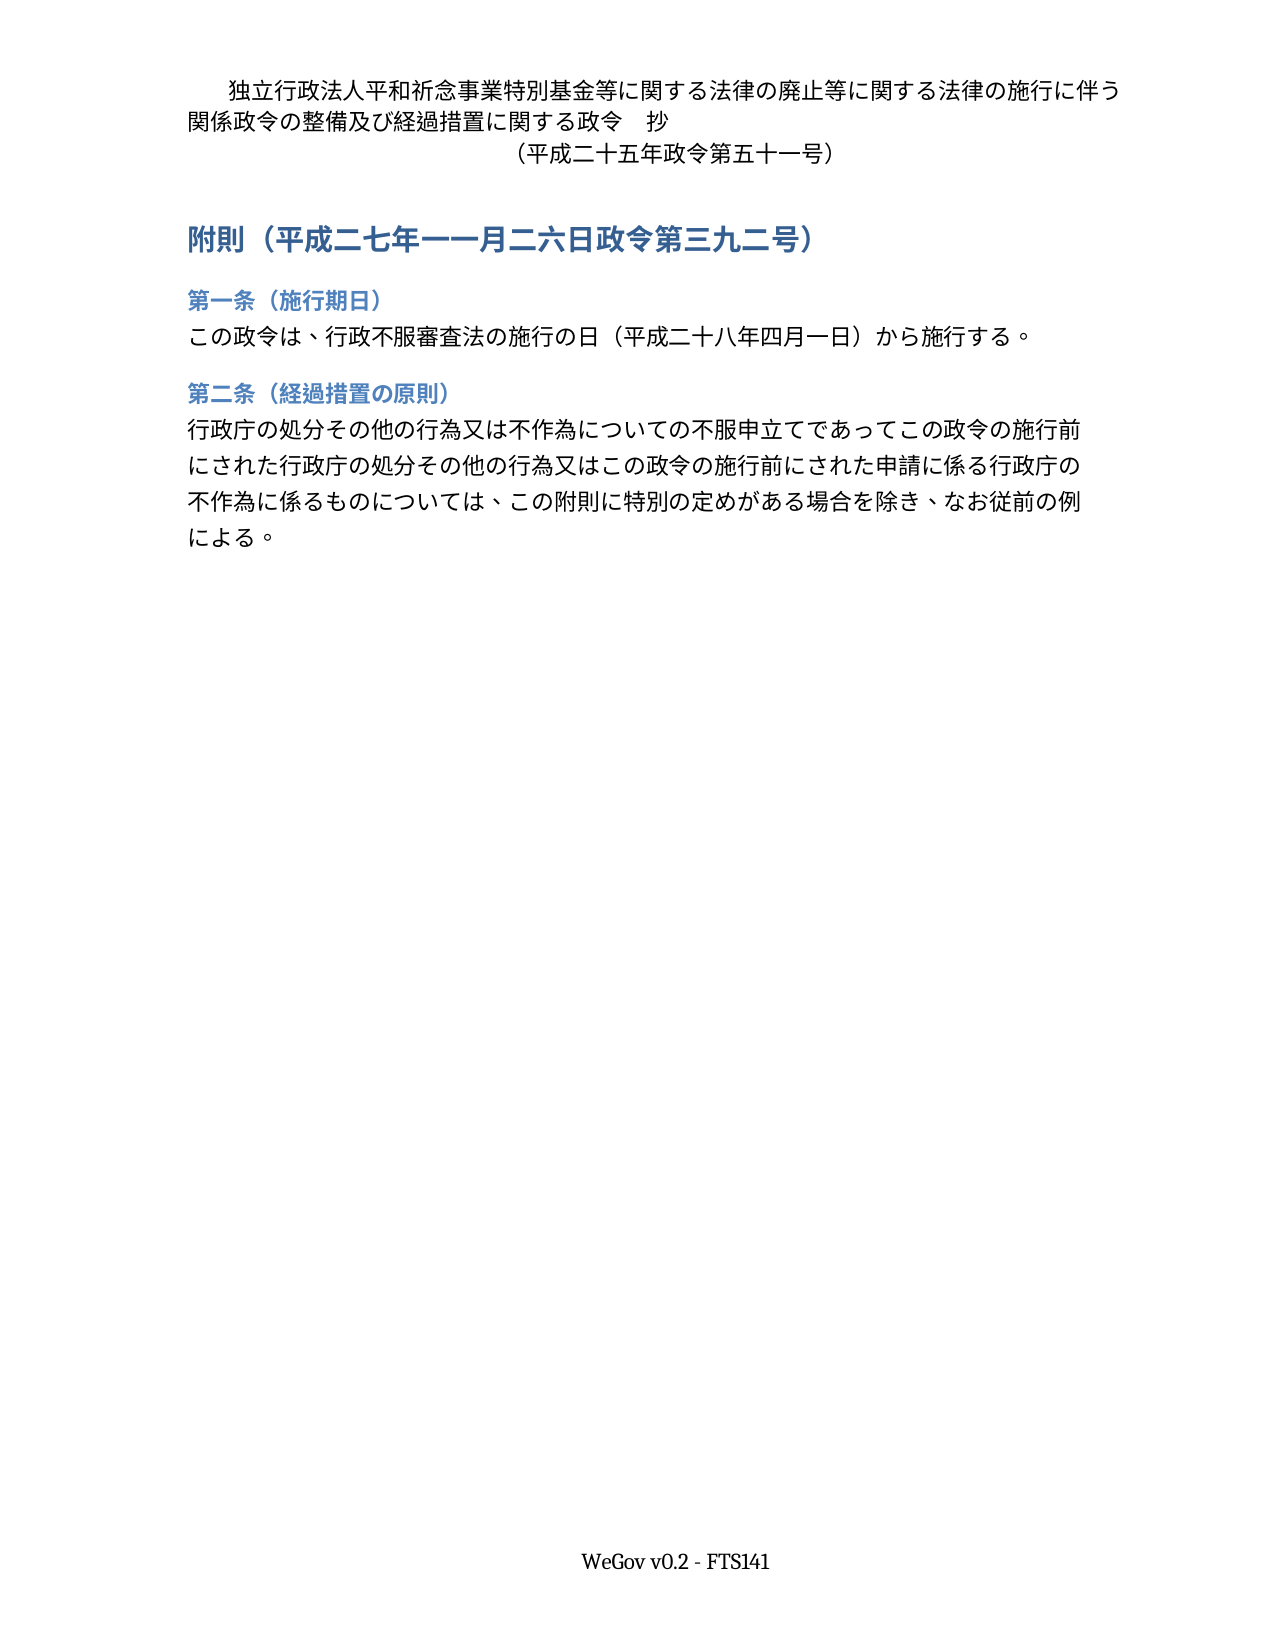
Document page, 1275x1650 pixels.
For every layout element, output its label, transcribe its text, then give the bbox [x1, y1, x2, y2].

text この政令は、行政不服審査法の施行の日（平成二十八年四月一日）から施行する。 [187, 321, 1087, 352]
subtitle 第二条（経過措置の原則） [187, 378, 1087, 409]
subtitle 第一条（施行期日） [187, 285, 1087, 316]
text 行政庁の処分その他の行為又は不作為についての不服申立てであってこの政令の施行前にされた行政庁の処分その他の行為又はこの政令の施行前にされた申請に係る行政庁の不作為に係るものについては、この附則に特別の定めがある場合を除き、なお従前の例による。 [187, 414, 1087, 553]
subtitle 附則（平成二七年一一月二六日政令第三九二号） [187, 219, 1087, 258]
